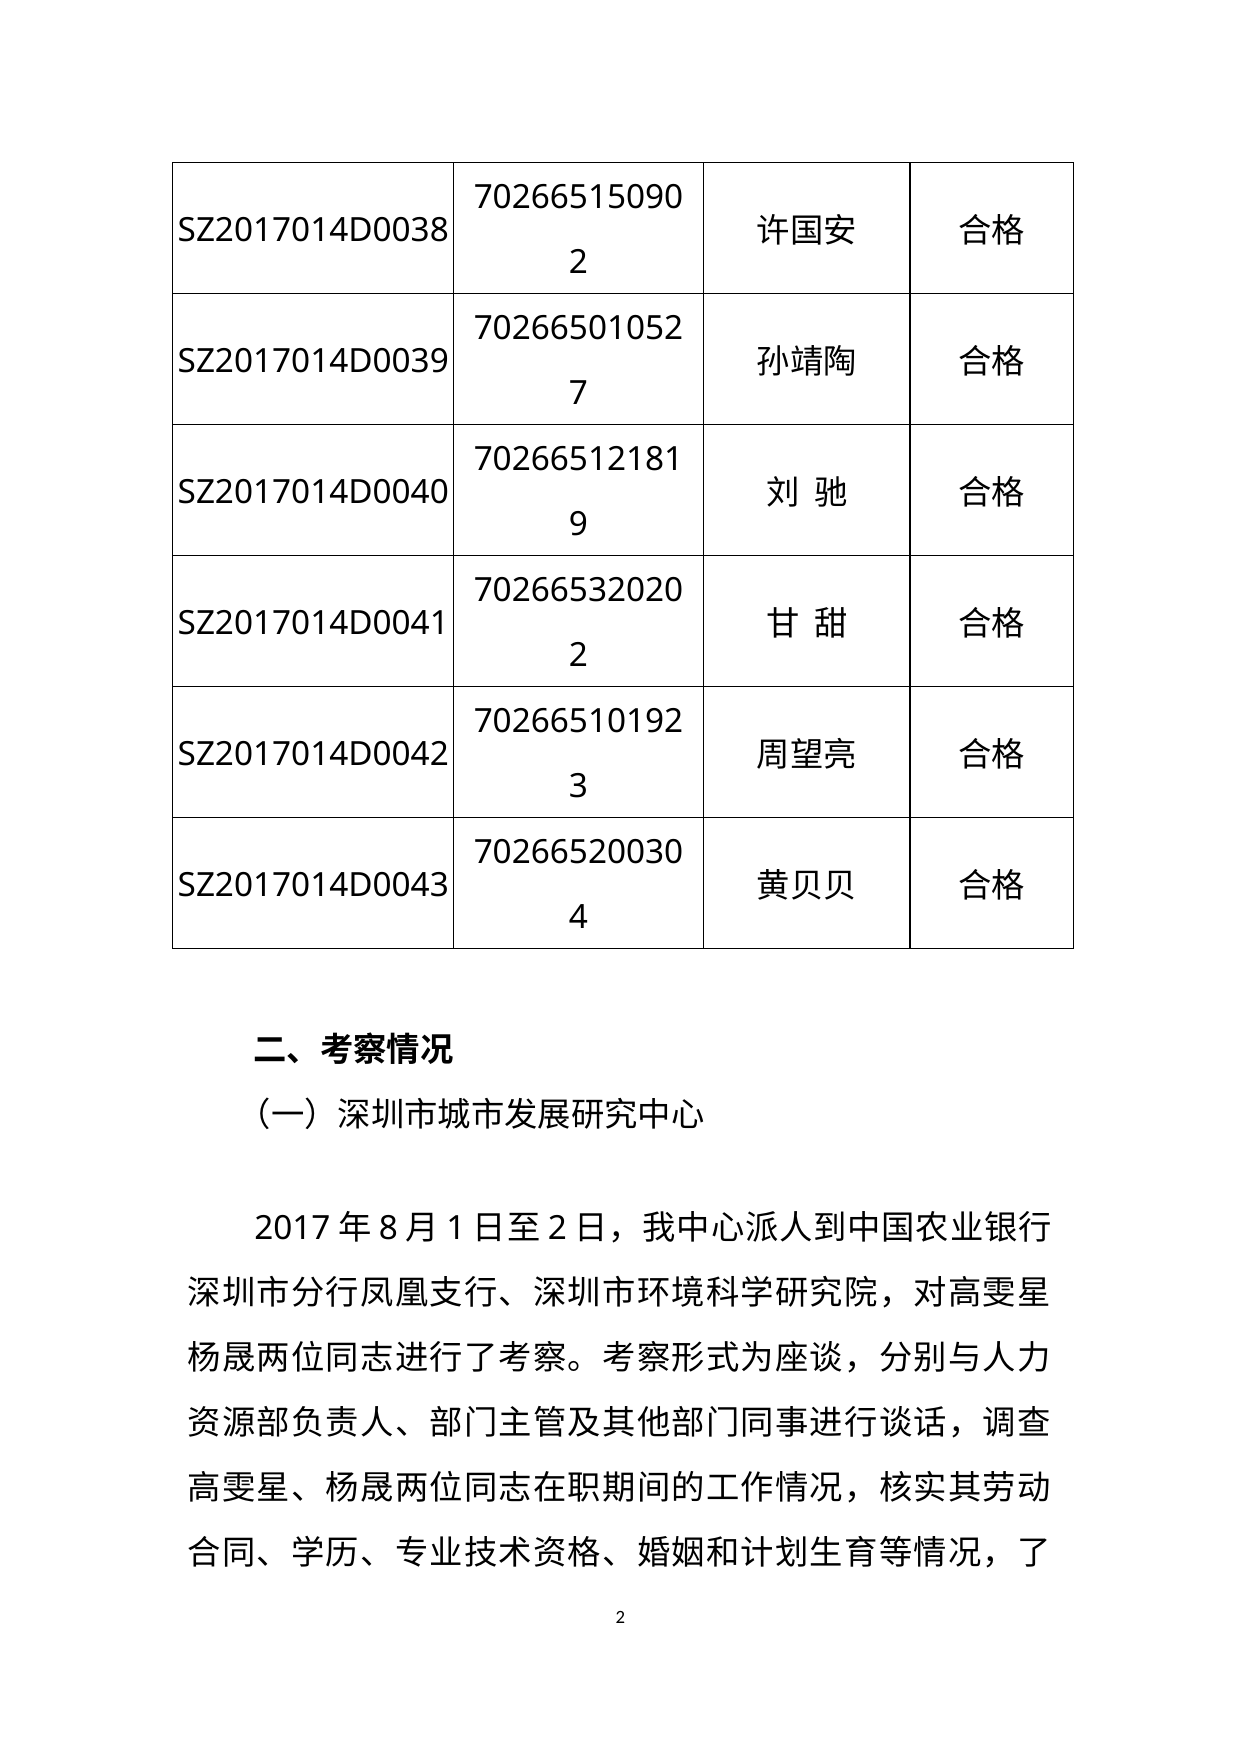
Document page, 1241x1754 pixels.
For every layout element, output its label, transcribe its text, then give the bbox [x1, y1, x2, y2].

table_cell SZ2017014D0040 [173, 425, 453, 555]
text （一）深圳市城市发展研究中心 [187, 1079, 1053, 1144]
table_cell 合格 [911, 556, 1073, 686]
table_cell 周望亮 [704, 687, 909, 817]
table_cell 黄贝贝 [704, 818, 909, 948]
table_cell 甘 甜 [704, 556, 909, 686]
table_cell 合格 [911, 687, 1073, 817]
table_cell SZ2017014D0041 [173, 556, 453, 686]
table_cell 合格 [911, 294, 1073, 424]
table_cell 702665320202 [454, 556, 703, 686]
table_cell SZ2017014D0039 [173, 294, 453, 424]
table_cell 合格 [911, 818, 1073, 948]
table_cell 合格 [911, 163, 1073, 293]
text 二、考察情况 [187, 1014, 1053, 1079]
table_cell 刘 驰 [704, 425, 909, 555]
table_cell SZ2017014D0043 [173, 818, 453, 948]
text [187, 1192, 1053, 1582]
table_cell 702665121819 [454, 425, 703, 555]
table_cell 许国安 [704, 163, 909, 293]
table_cell 702665010527 [454, 294, 703, 424]
table_cell 702665101923 [454, 687, 703, 817]
table_cell 合格 [911, 425, 1073, 555]
table_cell SZ2017014D0038 [173, 163, 453, 293]
table_cell SZ2017014D0042 [173, 687, 453, 817]
table_cell 702665200304 [454, 818, 703, 948]
table_cell 孙靖陶 [704, 294, 909, 424]
table_cell 702665150902 [454, 163, 703, 293]
